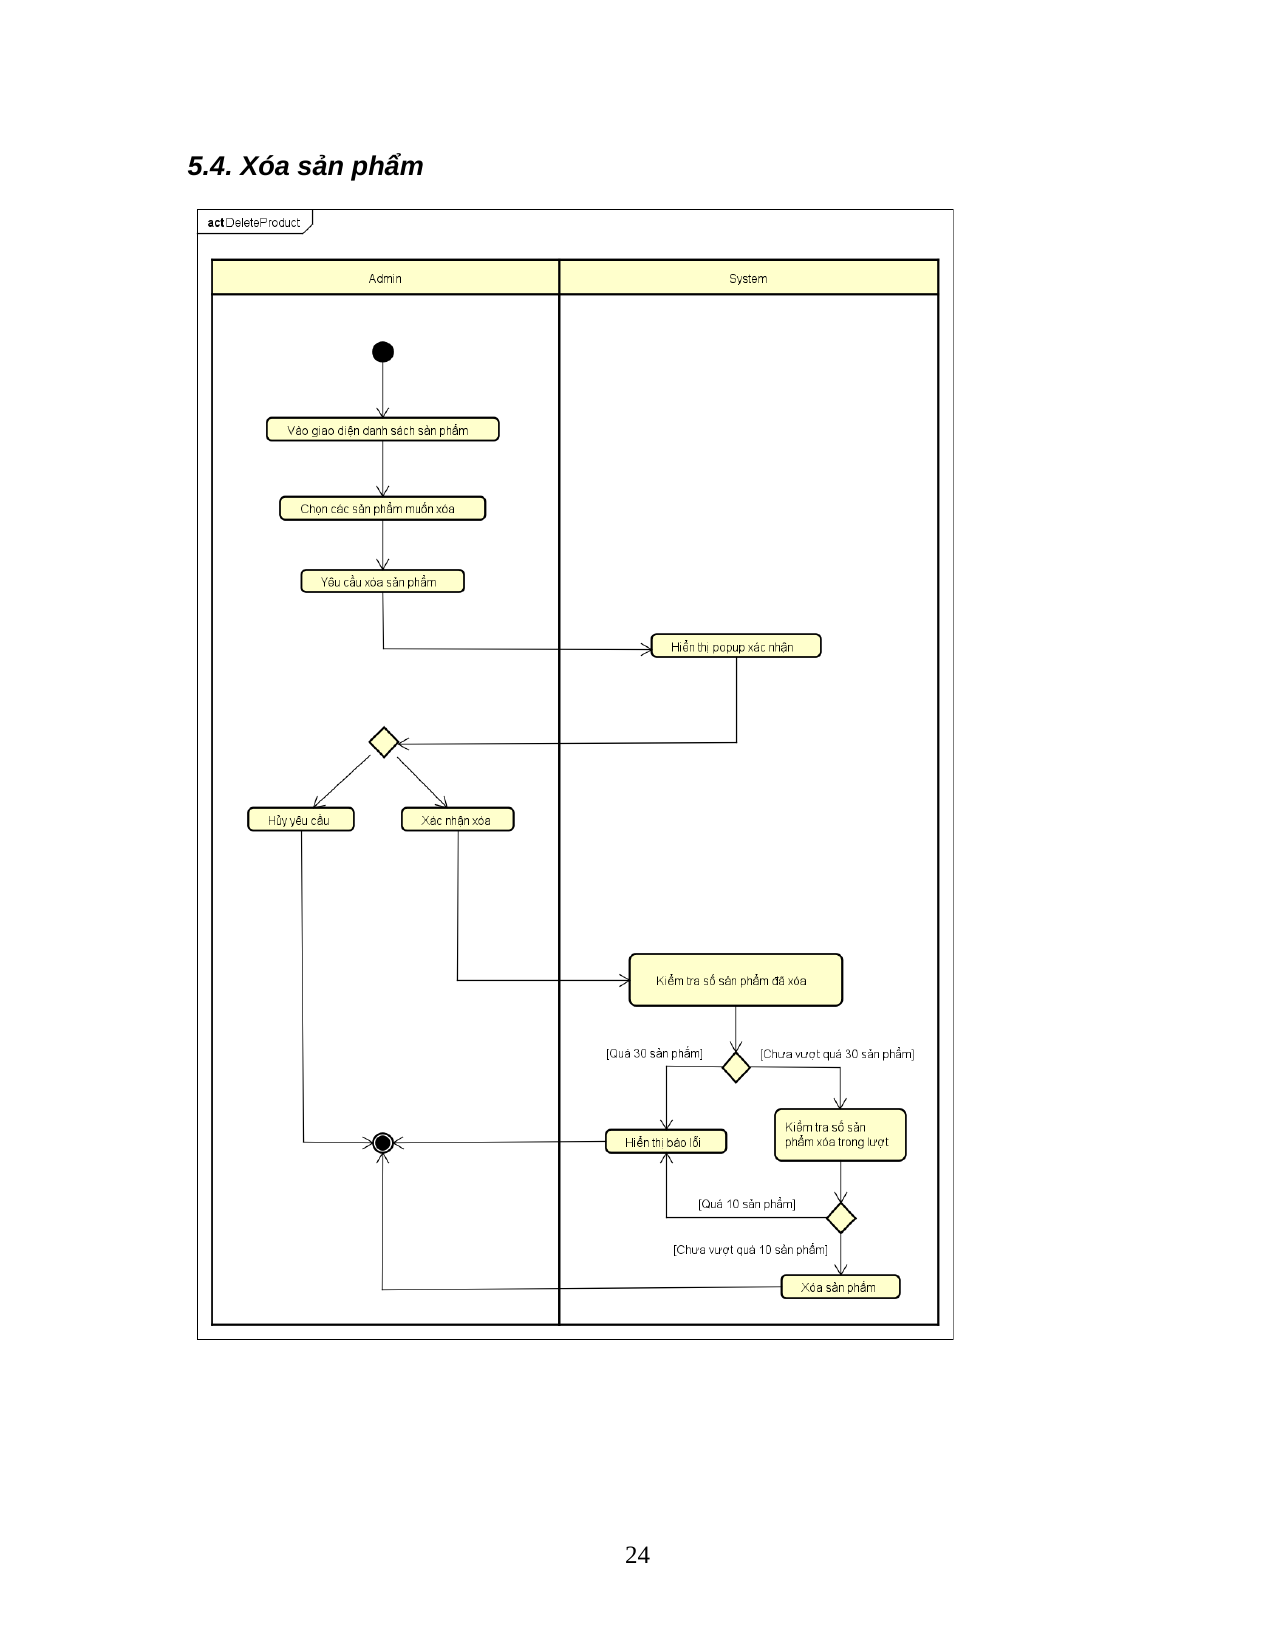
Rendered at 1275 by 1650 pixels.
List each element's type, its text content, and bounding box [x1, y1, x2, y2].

picture [187, 200, 962, 1349]
subtitle 5.4. Xóa sản phẩm [187, 150, 1087, 181]
